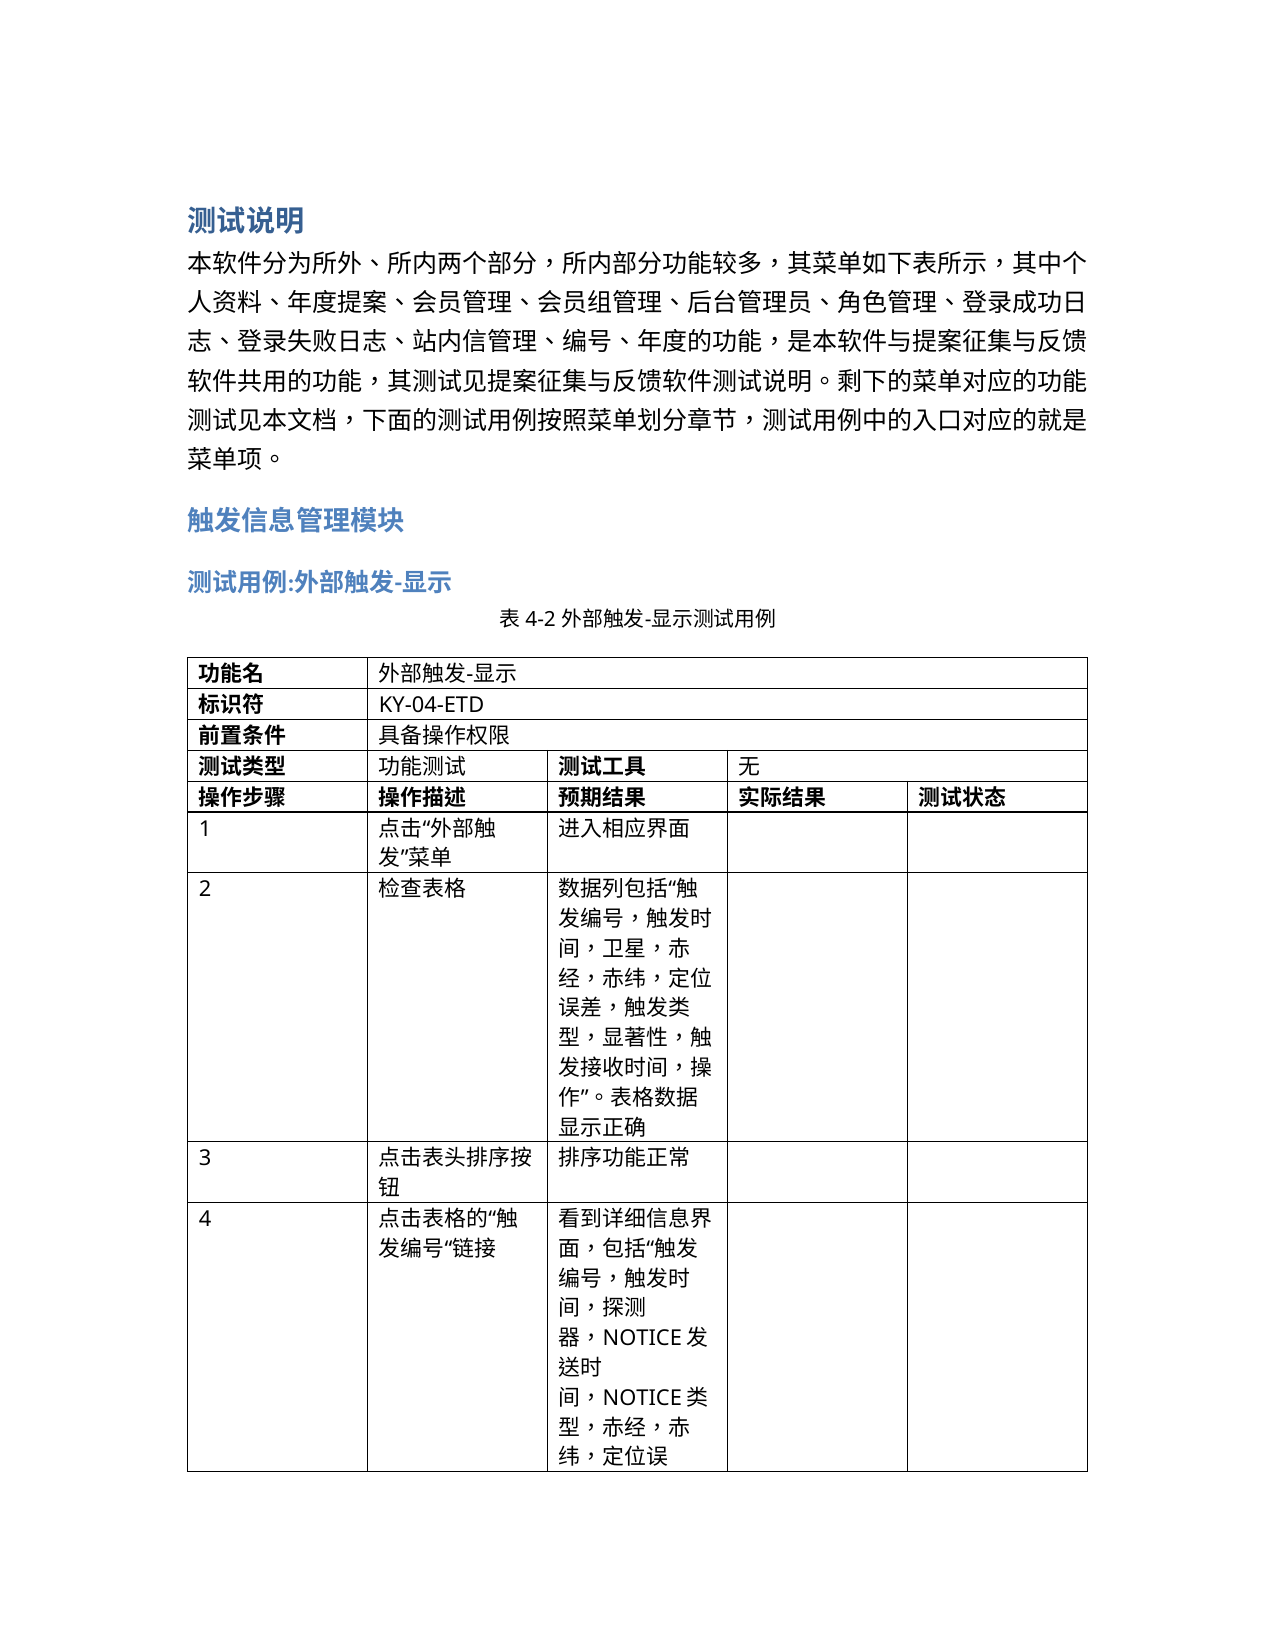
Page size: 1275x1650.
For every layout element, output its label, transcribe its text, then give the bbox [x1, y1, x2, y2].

table_cell 前置条件 [188, 720, 367, 750]
table_header 功能名 [188, 658, 367, 688]
table_cell 3 [188, 1142, 367, 1202]
table_cell 检查表格 [368, 873, 547, 1141]
table_cell KY-04-ETD [368, 689, 1087, 719]
table_cell 点击表格的“触发编号“链接 [368, 1203, 547, 1471]
table_cell 标识符 [188, 689, 367, 719]
table_cell [908, 813, 1087, 872]
table_cell 具备操作权限 [368, 720, 1087, 750]
text 本软件分为所外、所内两个部分，所内部分功能较多，其菜单如下表所示，其中个人资料、年度提案、会员管理、会员组管理、后台管理员、角色管理、登录成功日志、登录失败日志、站内信管理、编号、年度的功能，是本软件与提案征集与反馈软件共用的功能，其测试见提案征集与反馈软件测试说明。剩下的菜单对应的功能测试见本文档，下面的测试用例按照菜单划分章节，测试用例中的入口对应的就是菜单项。 [187, 246, 1087, 476]
table_cell 测试工具 [548, 751, 727, 781]
subtitle 测试用例:外部触发-显示 [187, 565, 1087, 599]
subtitle 测试说明 [187, 200, 1087, 240]
table_cell [728, 1203, 907, 1471]
table_header 外部触发-显示 [368, 658, 1087, 688]
table_cell [728, 1142, 907, 1202]
table_cell 实际结果 [728, 782, 907, 811]
table_cell [728, 813, 907, 872]
table_cell 操作步骤 [188, 782, 367, 811]
table_cell 预期结果 [548, 782, 727, 811]
table_cell 功能测试 [368, 751, 547, 781]
table_cell 无 [728, 751, 1087, 781]
subtitle 触发信息管理模块 [187, 501, 1087, 538]
table_cell 4 [188, 1203, 367, 1471]
table_cell 操作描述 [368, 782, 547, 811]
table_cell 测试状态 [908, 782, 1087, 811]
text 表 4-2 外部触发-显示测试用例 [187, 604, 1087, 632]
table_cell 点击表头排序按钮 [368, 1142, 547, 1202]
table_cell 测试类型 [188, 751, 367, 781]
table_cell [908, 1142, 1087, 1202]
table_cell 排序功能正常 [548, 1142, 727, 1202]
table_cell 进入相应界面 [548, 813, 727, 872]
table_cell [908, 873, 1087, 1141]
table_cell 数据列包括“触发编号，触发时间，卫星，赤经，赤纬，定位误差，触发类型，显著性，触发接收时间，操作”。表格数据显示正确 [548, 873, 727, 1141]
table_cell [908, 1203, 1087, 1471]
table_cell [548, 1203, 727, 1471]
table_cell 2 [188, 873, 367, 1141]
table_cell [728, 873, 907, 1141]
table_cell 1 [188, 813, 367, 872]
table_cell 点击“外部触发”菜单 [368, 813, 547, 872]
